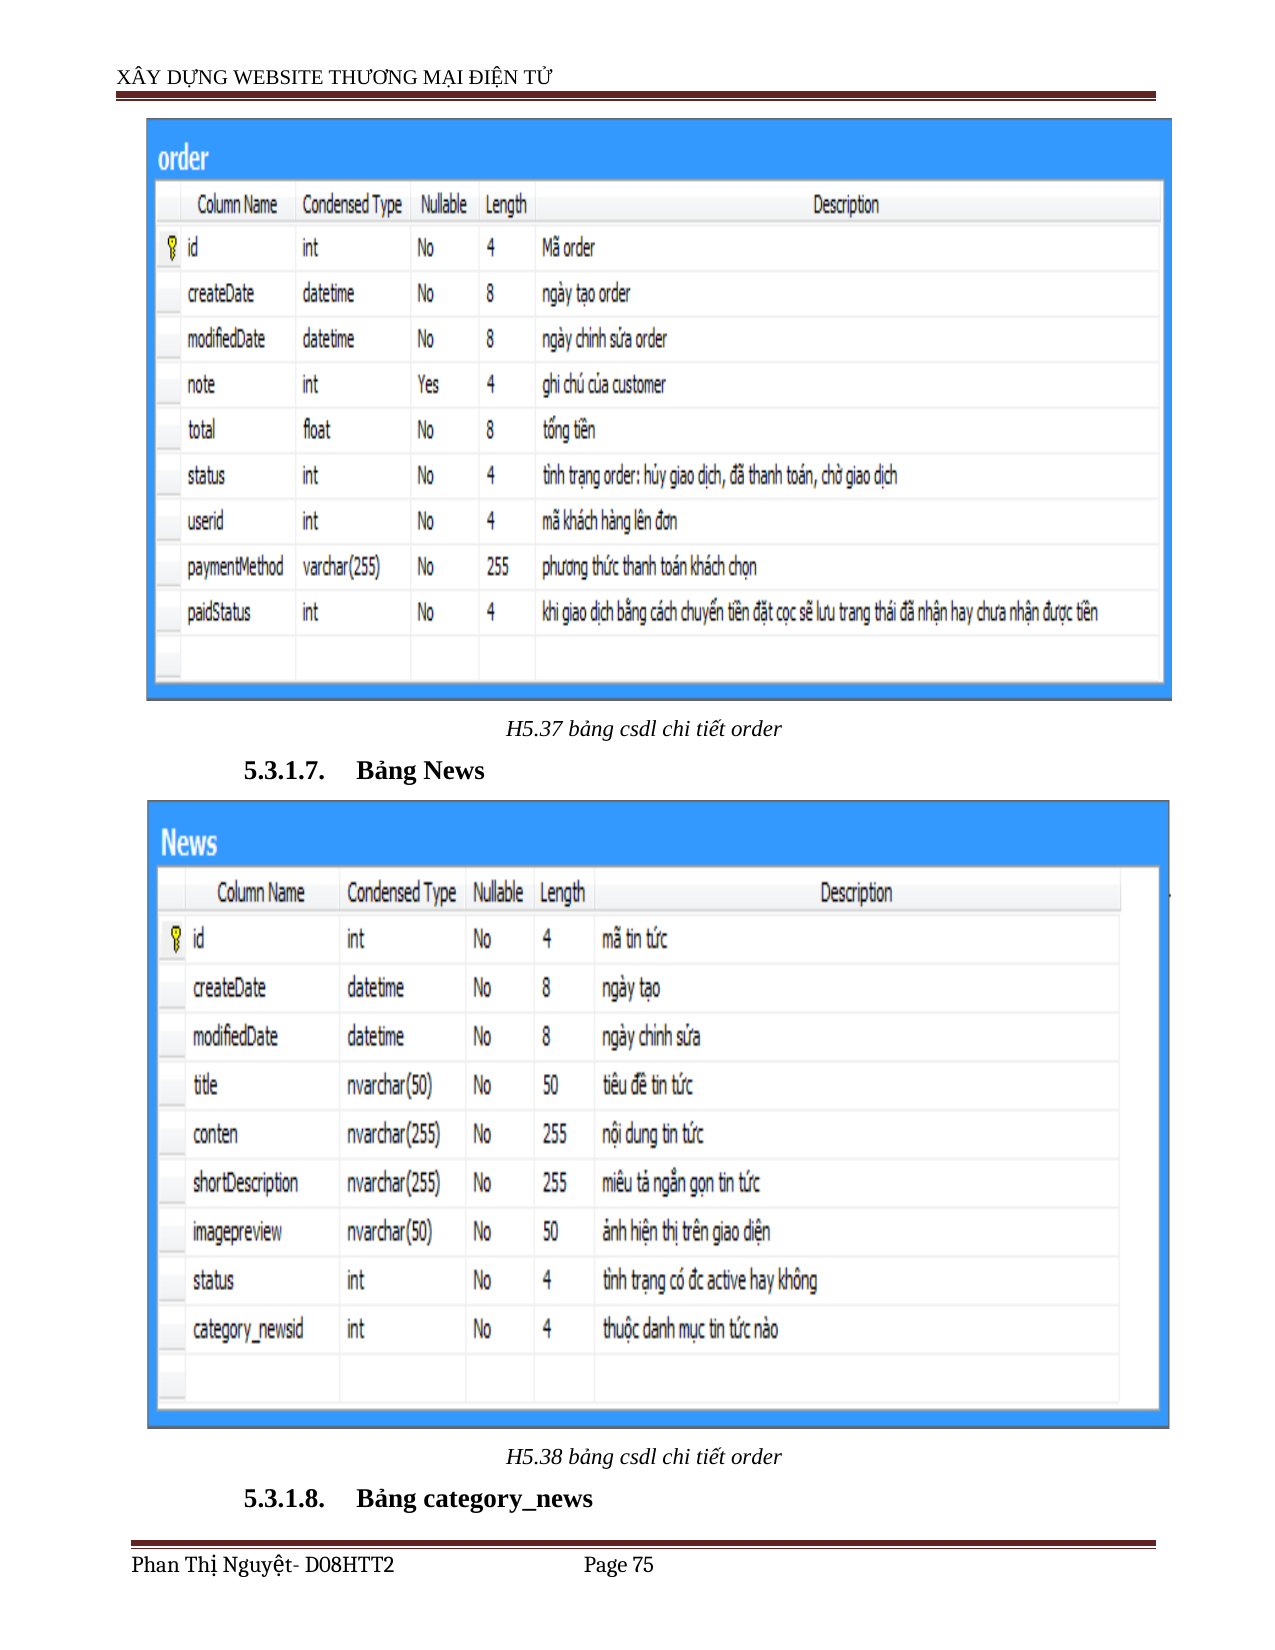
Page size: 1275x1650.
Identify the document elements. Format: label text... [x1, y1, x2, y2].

picture [146, 800, 1171, 1429]
list Bảng category_news [244, 1482, 1156, 1513]
list Bảng News [244, 754, 1156, 785]
text H5.38 bảng csdl chi tiết order [131, 1443, 1156, 1469]
text H5.37 bảng csdl chi tiết order [131, 714, 1156, 741]
picture [146, 118, 1172, 701]
